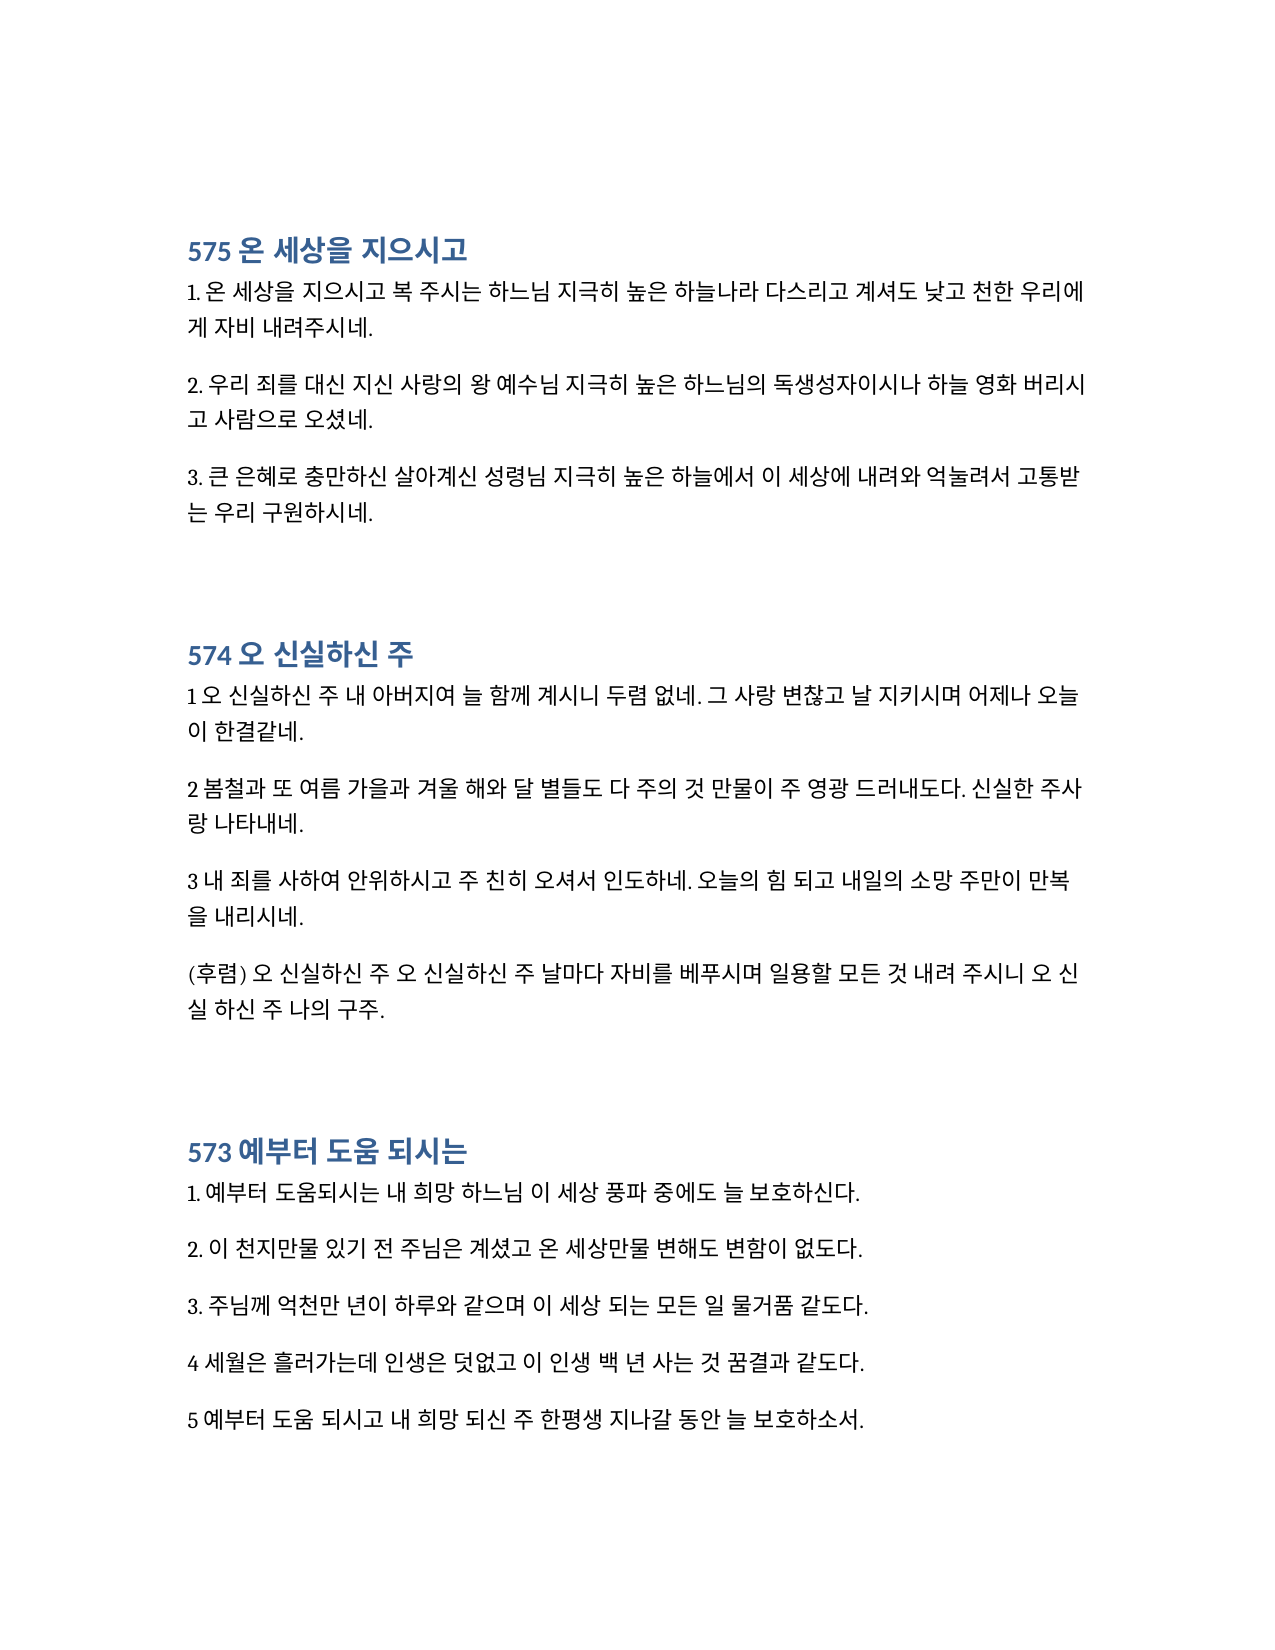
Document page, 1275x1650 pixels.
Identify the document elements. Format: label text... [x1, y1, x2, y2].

text 1. 온 세상을 지으시고 복 주시는 하느님 지극히 높은 하늘나라 다스리고 계셔도 낮고 천한 우리에게 자비 내려주시네. [187, 276, 1087, 343]
text 2 봄철과 또 여름 가을과 겨울 해와 달 별들도 다 주의 것 만물이 주 영광 드러내도다. 신실한 주사랑 나타내네. [187, 772, 1087, 840]
subtitle 575 온 세상을 지으시고 [187, 230, 1087, 270]
text 5 예부터 도움 되시고 내 희망 되신 주 한평생 지나갈 동안 늘 보호하소서. [187, 1403, 1087, 1435]
text 3. 주님께 억천만 년이 하루와 같으며 이 세상 되는 모든 일 물거품 같도다. [187, 1290, 1087, 1321]
text 4 세월은 흘러가는데 인생은 덧없고 이 인생 백 년 사는 것 꿈결과 같도다. [187, 1347, 1087, 1378]
text 3. 큰 은혜로 충만하신 살아계신 성령님 지극히 높은 하늘에서 이 세상에 내려와 억눌려서 고통받는 우리 구원하시네. [187, 461, 1087, 528]
text 2. 이 천지만물 있기 전 주님은 계셨고 온 세상만물 변해도 변함이 없도다. [187, 1233, 1087, 1264]
text 1 오 신실하신 주 내 아버지여 늘 함께 계시니 두렴 없네. 그 사랑 변찮고 날 지키시며 어제나 오늘이 한결같네. [187, 680, 1087, 747]
text (후렴) 오 신실하신 주 오 신실하신 주 날마다 자비를 베푸시며 일용할 모든 것 내려 주시니 오 신실 하신 주 나의 구주. [187, 958, 1087, 1025]
text 3 내 죄를 사하여 안위하시고 주 친히 오셔서 인도하네. 오늘의 힘 되고 내일의 소망 주만이 만복을 내리시네. [187, 865, 1087, 932]
subtitle 574 오 신실하신 주 [187, 634, 1087, 674]
text 2. 우리 죄를 대신 지신 사랑의 왕 예수님 지극히 높은 하느님의 독생성자이시나 하늘 영화 버리시고 사람으로 오셨네. [187, 368, 1087, 436]
text 1. 예부터 도움되시는 내 희망 하느님 이 세상 풍파 중에도 늘 보호하신다. [187, 1176, 1087, 1208]
subtitle 573 예부터 도움 되시는 [187, 1131, 1087, 1171]
